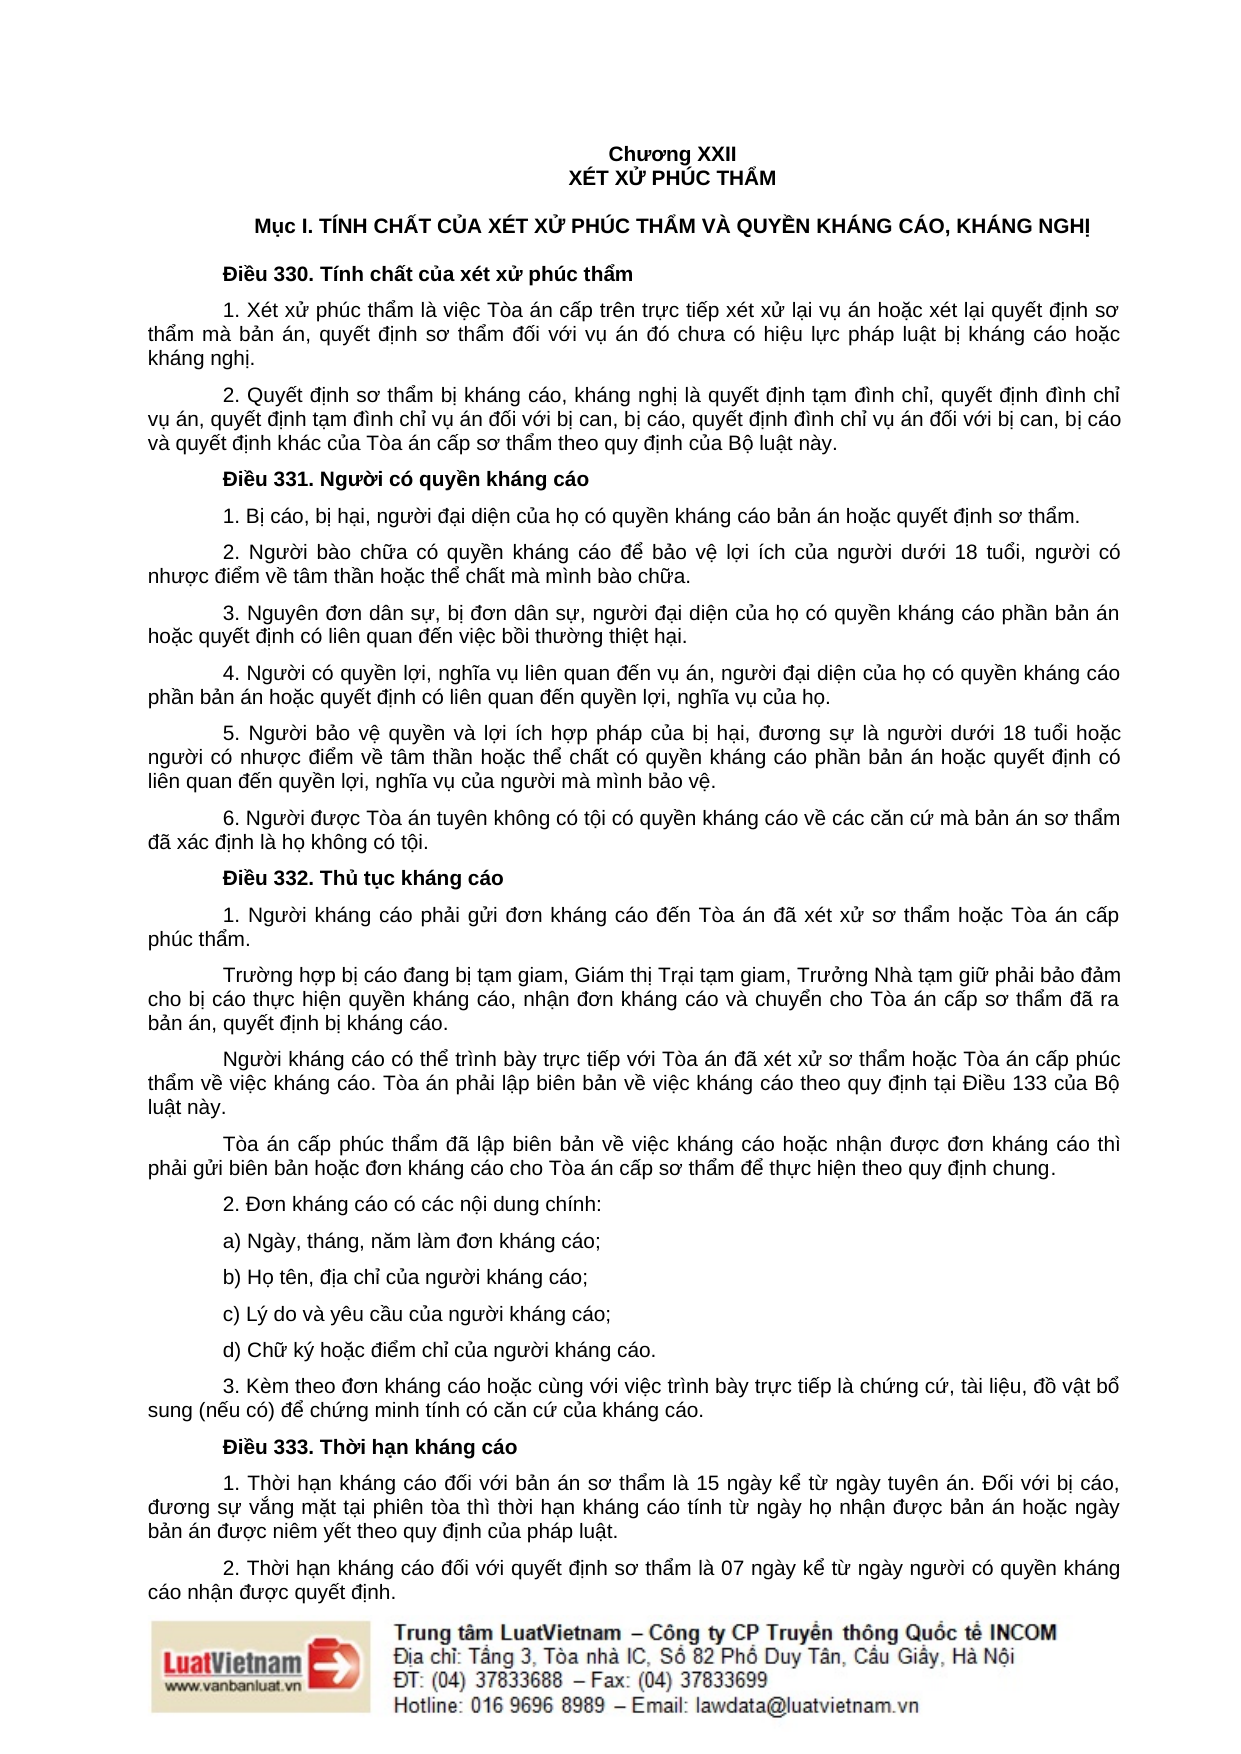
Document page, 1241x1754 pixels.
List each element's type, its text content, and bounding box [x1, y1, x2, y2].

text 2. Thời hạn kháng cáo đối với quyết định sơ thẩm là 07 ngày kể từ ngày người có quyền kháng cáo nhận được quyết định. [148, 1556, 1122, 1603]
text 1. Bị cáo, bị hại, người đại diện của họ có quyền kháng cáo bản án hoặc quyết định sơ thẩm. [148, 503, 1122, 527]
text 2. Người bào chữa có quyền kháng cáo để bảo vệ lợi ích của người dưới 18 tuổi, người có nhược điểm về tâm thần hoặc thể chất mà mình bào chữa. [148, 540, 1122, 588]
text Điều 333. Thời hạn kháng cáo [148, 1435, 1122, 1459]
text Trường hợp bị cáo đang bị tạm giam, Giám thị Trại tạm giam, Trưởng Nhà tạm giữ phải bảo đảm cho bị cáo thực hiện quyền kháng cáo, nhận đơn kháng cáo và chuyển cho Tòa án cấp sơ thẩm đã ra bản án, quyết định bị kháng cáo. [148, 963, 1122, 1035]
text a) Ngày, tháng, năm làm đơn kháng cáo; [148, 1228, 1122, 1252]
text Điều 332. Thủ tục kháng cáo [148, 866, 1122, 890]
text 6. Người được Tòa án tuyên không có tội có quyền kháng cáo về các căn cứ mà bản án sơ thẩm đã xác định là họ không có tội. [148, 806, 1122, 853]
text 1. Thời hạn kháng cáo đối với bản án sơ thẩm là 15 ngày kể từ ngày tuyên án. Đối với bị cáo, đương sự vắng mặt tại phiên tòa thì thời hạn kháng cáo tính từ ngày họ nhận được bản án hoặc ngày bản án được niêm yết theo quy định của pháp luật. [148, 1471, 1122, 1543]
text 4. Người có quyền lợi, nghĩa vụ liên quan đến vụ án, người đại diện của họ có quyền kháng cáo phần bản án hoặc quyết định có liên quan đến quyền lợi, nghĩa vụ của họ. [148, 661, 1122, 709]
text Điều 330. Tính chất của xét xử phúc thẩm [148, 262, 1122, 286]
text 1. Người kháng cáo phải gửi đơn kháng cáo đến Tòa án đã xét xử sơ thẩm hoặc Tòa án cấp phúc thẩm. [148, 902, 1122, 950]
text 3. Kèm theo đơn kháng cáo hoặc cùng với việc trình bày trực tiếp là chứng cứ, tài liệu, đồ vật bổ sung (nếu có) để chứng minh tính có căn cứ của kháng cáo. [148, 1374, 1122, 1422]
text XÉT XỬ PHÚC THẨM [148, 166, 1122, 190]
text c) Lý do và yêu cầu của người kháng cáo; [148, 1301, 1122, 1325]
text Chương XXII [148, 142, 1122, 166]
text 5. Người bảo vệ quyền và lợi ích hợp pháp của bị hại, đương sự là người dưới 18 tuổi hoặc người có nhược điểm về tâm thần hoặc thể chất có quyền kháng cáo phần bản án hoặc quyết định có liên quan đến quyền lợi, nghĩa vụ của người mà mình bảo vệ. [148, 721, 1122, 793]
text Tòa án cấp phúc thẩm đã lập biên bản về việc kháng cáo hoặc nhận được đơn kháng cáo thì phải gửi biên bản hoặc đơn kháng cáo cho Tòa án cấp sơ thẩm để thực hiện theo quy định chung. [148, 1132, 1122, 1179]
text 2. Quyết định sơ thẩm bị kháng cáo, kháng nghị là quyết định tạm đình chỉ, quyết định đình chỉ vụ án, quyết định tạm đình chỉ vụ án đối với bị can, bị cáo, quyết định đình chỉ vụ án đối với bị can, bị cáo và quyết định khác của Tòa án cấp sơ thẩm theo quy định của Bộ luật này. [148, 383, 1122, 454]
text Người kháng cáo có thể trình bày trực tiếp với Tòa án đã xét xử sơ thẩm hoặc Tòa án cấp phúc thẩm về việc kháng cáo. Tòa án phải lập biên bản về việc kháng cáo theo quy định tại Điều 133 của Bộ luật này. [148, 1047, 1122, 1119]
picture [147, 1615, 1087, 1732]
text 2. Đơn kháng cáo có các nội dung chính: [148, 1192, 1122, 1216]
text 1. Xét xử phúc thẩm là việc Tòa án cấp trên trực tiếp xét xử lại vụ án hoặc xét lại quyết định sơ thẩm mà bản án, quyết định sơ thẩm đối với vụ án đó chưa có hiệu lực pháp luật bị kháng cáo hoặc kháng nghị. [148, 298, 1122, 370]
text Mục I. TÍNH CHẤT CỦA XÉT XỬ PHÚC THẨM VÀ QUYỀN KHÁNG CÁO, KHÁNG NGHỊ [148, 214, 1122, 238]
text b) Họ tên, địa chỉ của người kháng cáo; [148, 1265, 1122, 1289]
text Điều 331. Người có quyền kháng cáo [148, 467, 1122, 491]
text 3. Nguyên đơn dân sự, bị đơn dân sự, người đại diện của họ có quyền kháng cáo phần bản án hoặc quyết định có liên quan đến việc bồi thường thiệt hại. [148, 600, 1122, 648]
text d) Chữ ký hoặc điểm chỉ của người kháng cáo. [148, 1338, 1122, 1362]
